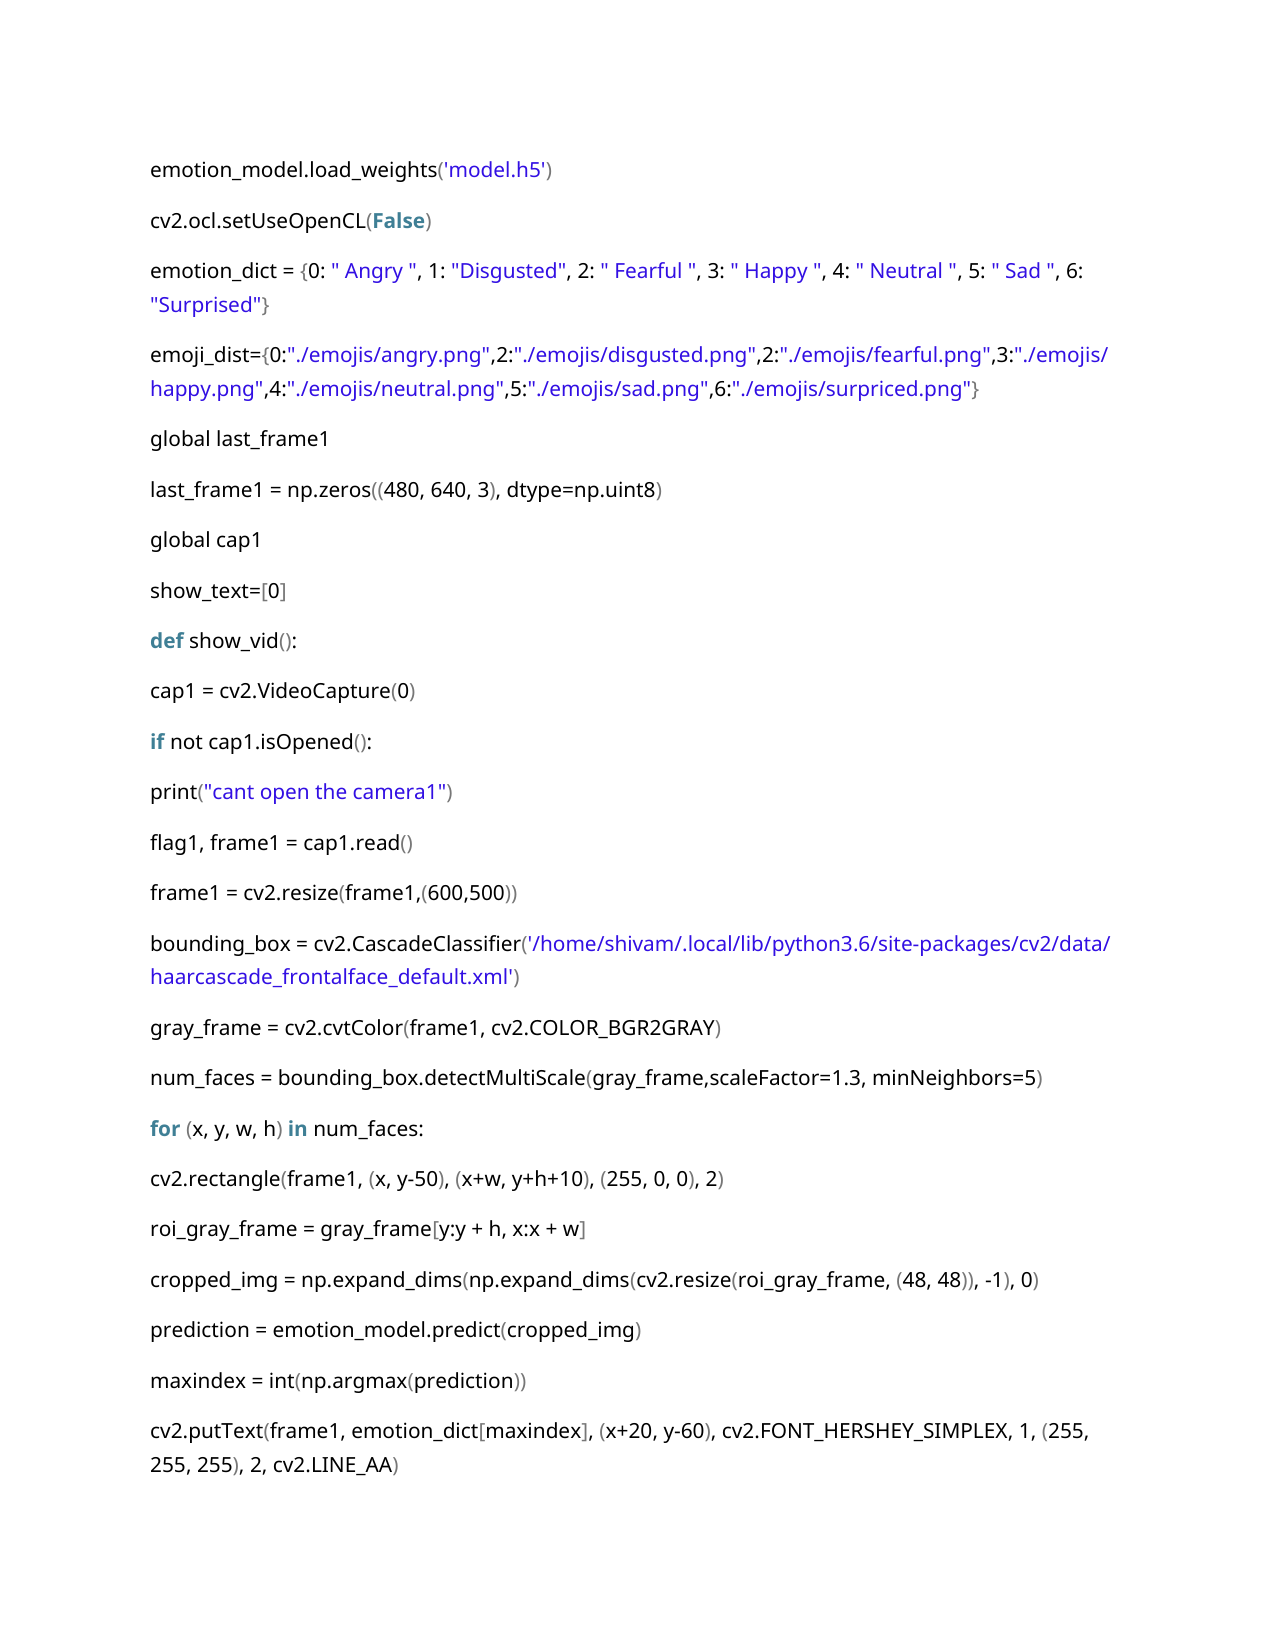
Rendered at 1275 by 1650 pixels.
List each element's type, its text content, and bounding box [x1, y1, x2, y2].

text cv2.putText(frame1, emotion_dict[maxindex], (x+20, y-60), cv2.FONT_HERSHEY_SIMPLEX, 1, (255, 255, 255), 2, cv2.LINE_AA) [150, 1411, 1125, 1478]
text last_frame1 = np.zeros((480, 640, 3), dtype=np.uint8) [150, 469, 1125, 503]
text maxindex = int(np.argmax(prediction)) [150, 1360, 1125, 1394]
text frame1 = cv2.resize(frame1,(600,500)) [150, 873, 1125, 907]
text cap1 = cv2.VideoCapture(0) [150, 671, 1125, 705]
text print("cant open the camera1") [150, 772, 1125, 806]
text show_text=[0] [150, 570, 1125, 604]
text cv2.ocl.setUseOpenCL(False) [150, 200, 1125, 234]
text num_faces = bounding_box.detectMultiScale(gray_frame,scaleFactor=1.3, minNeighbors=5) [150, 1058, 1125, 1092]
text if not cap1.isOpened(): [150, 722, 1125, 755]
text def show_vid(): [150, 621, 1125, 654]
text gray_frame = cv2.cvtColor(frame1, cv2.COLOR_BGR2GRAY) [150, 1007, 1125, 1041]
text cropped_img = np.expand_dims(np.expand_dims(cv2.resize(roi_gray_frame, (48, 48)), -1), 0) [150, 1259, 1125, 1293]
text roi_gray_frame = gray_frame[y:y + h, x:x + w] [150, 1209, 1125, 1243]
text emotion_dict = {0: " Angry ", 1: "Disgusted", 2: " Fearful ", 3: " Happy ", 4: " Neutral ", 5: " Sad ", 6: "Surprised"} [150, 251, 1125, 318]
text bounding_box = cv2.CascadeClassifier('/home/shivam/.local/lib/python3.6/site-packages/cv2/data/haarcascade_frontalface_default.xml') [150, 923, 1125, 991]
text emoji_dist={0:"./emojis/angry.png",2:"./emojis/disgusted.png",2:"./emojis/fearful.png",3:"./emojis/happy.png",4:"./emojis/neutral.png",5:"./emojis/sad.png",6:"./emojis/surpriced.png"} [150, 335, 1125, 402]
text for (x, y, w, h) in num_faces: [150, 1108, 1125, 1142]
text global last_frame1 [150, 419, 1125, 453]
text prediction = emotion_model.predict(cropped_img) [150, 1310, 1125, 1344]
text global cap1 [150, 520, 1125, 554]
text emotion_model.load_weights('model.h5') [150, 150, 1125, 184]
text cv2.rectangle(frame1, (x, y-50), (x+w, y+h+10), (255, 0, 0), 2) [150, 1159, 1125, 1192]
text flag1, frame1 = cap1.read() [150, 822, 1125, 856]
